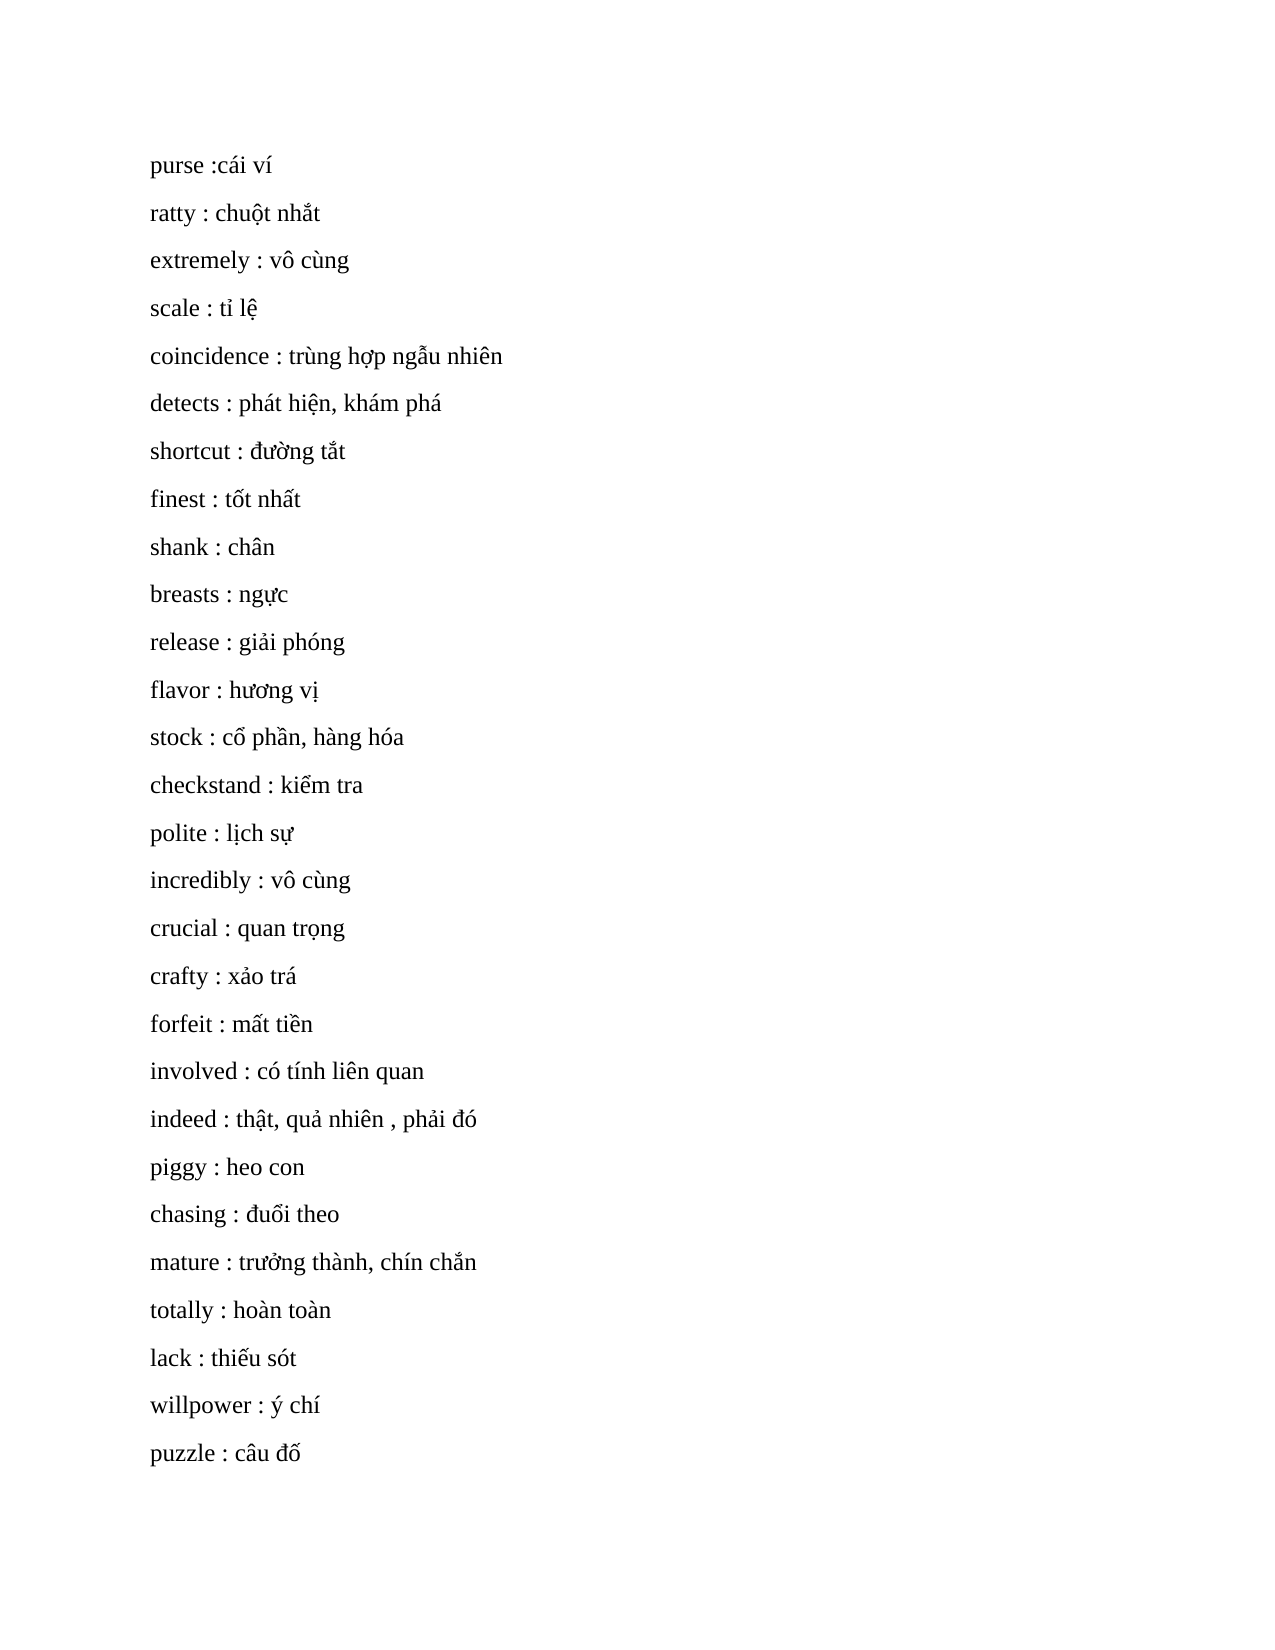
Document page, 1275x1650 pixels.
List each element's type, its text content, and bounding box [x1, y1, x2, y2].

text checkstand : kiểm tra [150, 770, 1125, 799]
text crucial : quan trọng [150, 913, 1125, 942]
text willpower : ý chí [150, 1390, 1125, 1419]
text detects : phát hiện, khám phá [150, 388, 1125, 417]
text scale : tỉ lệ [150, 293, 1125, 322]
text polite : lịch sự [150, 818, 1125, 847]
text ratty : chuột nhắt [150, 198, 1125, 226]
text lack : thiếu sót [150, 1343, 1125, 1371]
text chasing : đuổi theo [150, 1199, 1125, 1228]
text stock : cổ phần, hàng hóa [150, 722, 1125, 751]
text indeed : thật, quả nhiên , phải đó [150, 1104, 1125, 1133]
text finest : tốt nhất [150, 484, 1125, 513]
text breasts : ngực [150, 579, 1125, 608]
text extremely : vô cùng [150, 245, 1125, 274]
text involved : có tính liên quan [150, 1056, 1125, 1085]
text mature : trưởng thành, chín chắn [150, 1247, 1125, 1276]
text coincidence : trùng hợp ngẫu nhiên [150, 341, 1125, 369]
text shortcut : đường tắt [150, 436, 1125, 465]
text purse :cái ví [150, 150, 1125, 179]
text totally : hoàn toàn [150, 1295, 1125, 1324]
text release : giải phóng [150, 627, 1125, 656]
text crafty : xảo trá [150, 961, 1125, 990]
text shank : chân [150, 532, 1125, 560]
text piggy : heo con [150, 1152, 1125, 1181]
text puzzle : câu đố [150, 1438, 1125, 1467]
text incredibly : vô cùng [150, 866, 1125, 894]
text flavor : hương vị [150, 675, 1125, 703]
text forfeit : mất tiền [150, 1009, 1125, 1037]
